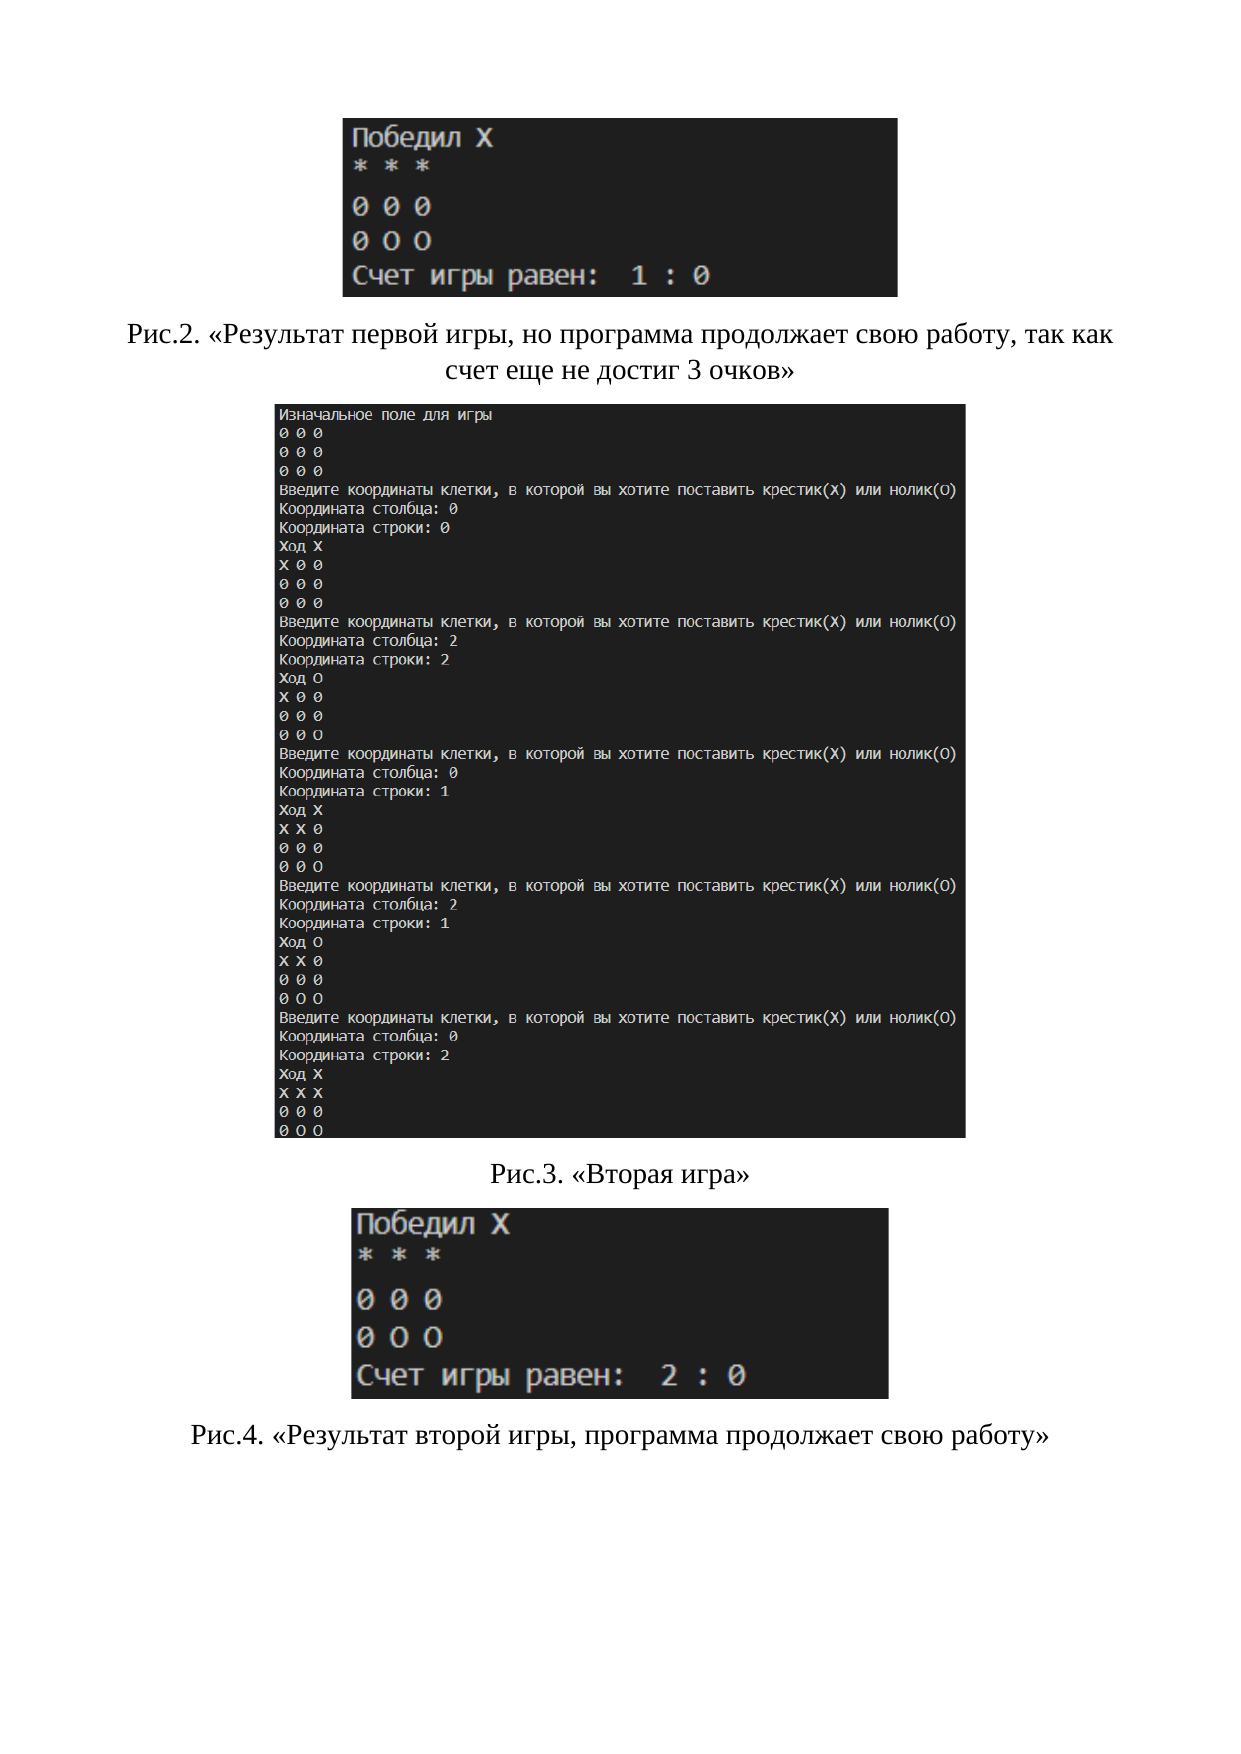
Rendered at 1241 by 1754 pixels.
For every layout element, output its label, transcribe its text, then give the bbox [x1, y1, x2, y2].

text Рис.4. «Результат второй игры, программа продолжает свою работу» [118, 1417, 1122, 1451]
text Рис.2. «Результат первой игры, но программа продолжает свою работу, так как счет еще не достиг 3 очков» [118, 316, 1122, 385]
picture [274, 404, 966, 1138]
picture [342, 118, 898, 297]
text Рис.3. «Вторая игра» [118, 1156, 1122, 1190]
picture [351, 1208, 889, 1399]
